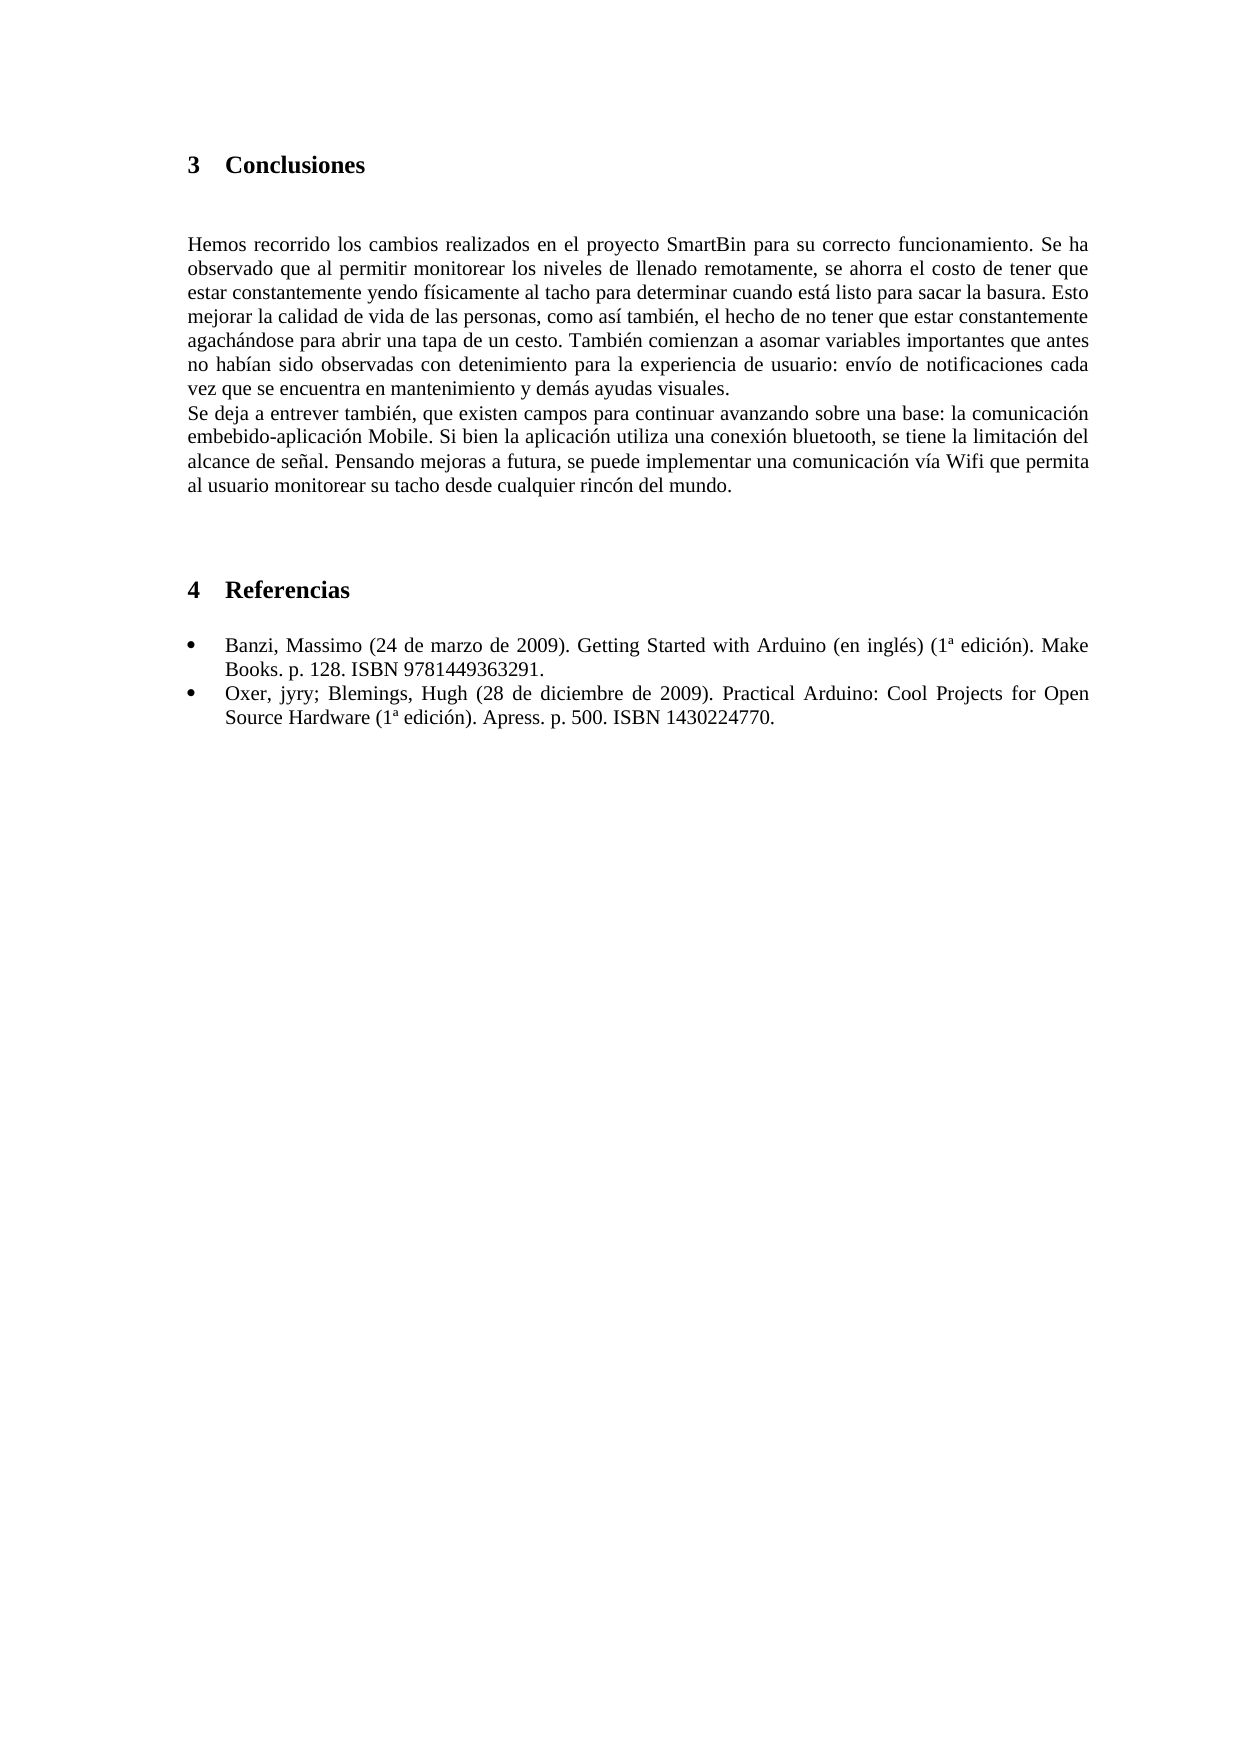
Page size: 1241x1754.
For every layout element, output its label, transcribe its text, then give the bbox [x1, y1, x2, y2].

subtitle Referencias [187, 575, 1090, 604]
list Hemos recorrido los cambios realizados en el proyecto SmartBin para su correcto funcionamiento. Se ha observado que al permitir monitorear los niveles de llenado remotamente, se ahorra el costo de tener que estar constantemente yendo físicamente al tacho para determinar cuando está listo para sacar la basura. Esto mejorar la calidad de vida de las personas, como así también, el hecho de no tener que estar constantemente agachándose para abrir una tapa de un cesto. También comienzan a asomar variables importantes que antes no habían sido observadas con detenimiento para la experiencia de usuario: envío de notificaciones cada vez que se encuentra en mantenimiento y demás ayudas visuales. [187, 232, 1090, 400]
list Se deja a entrever también, que existen campos para continuar avanzando sobre una base: la comunicación embebido-aplicación Mobile. Si bien la aplicación utiliza una conexión bluetooth, se tiene la limitación del alcance de señal. Pensando mejoras a futura, se puede implementar una comunicación vía Wifi que permita al usuario monitorear su tacho desde cualquier rincón del mundo. [187, 400, 1090, 497]
list Banzi, Massimo (24 de marzo de 2009). Getting Started with Arduino (en inglés) (1ª edición). Make Books. p. 128. ISBN 9781449363291. [187, 633, 1090, 681]
list Oxer, jyry; Blemings, Hugh (28 de diciembre de 2009). Practical Arduino: Cool Projects for Open Source Hardware (1ª edición). Apress. p. 500. ISBN 1430224770. [187, 681, 1090, 729]
subtitle Conclusiones [187, 150, 1090, 179]
